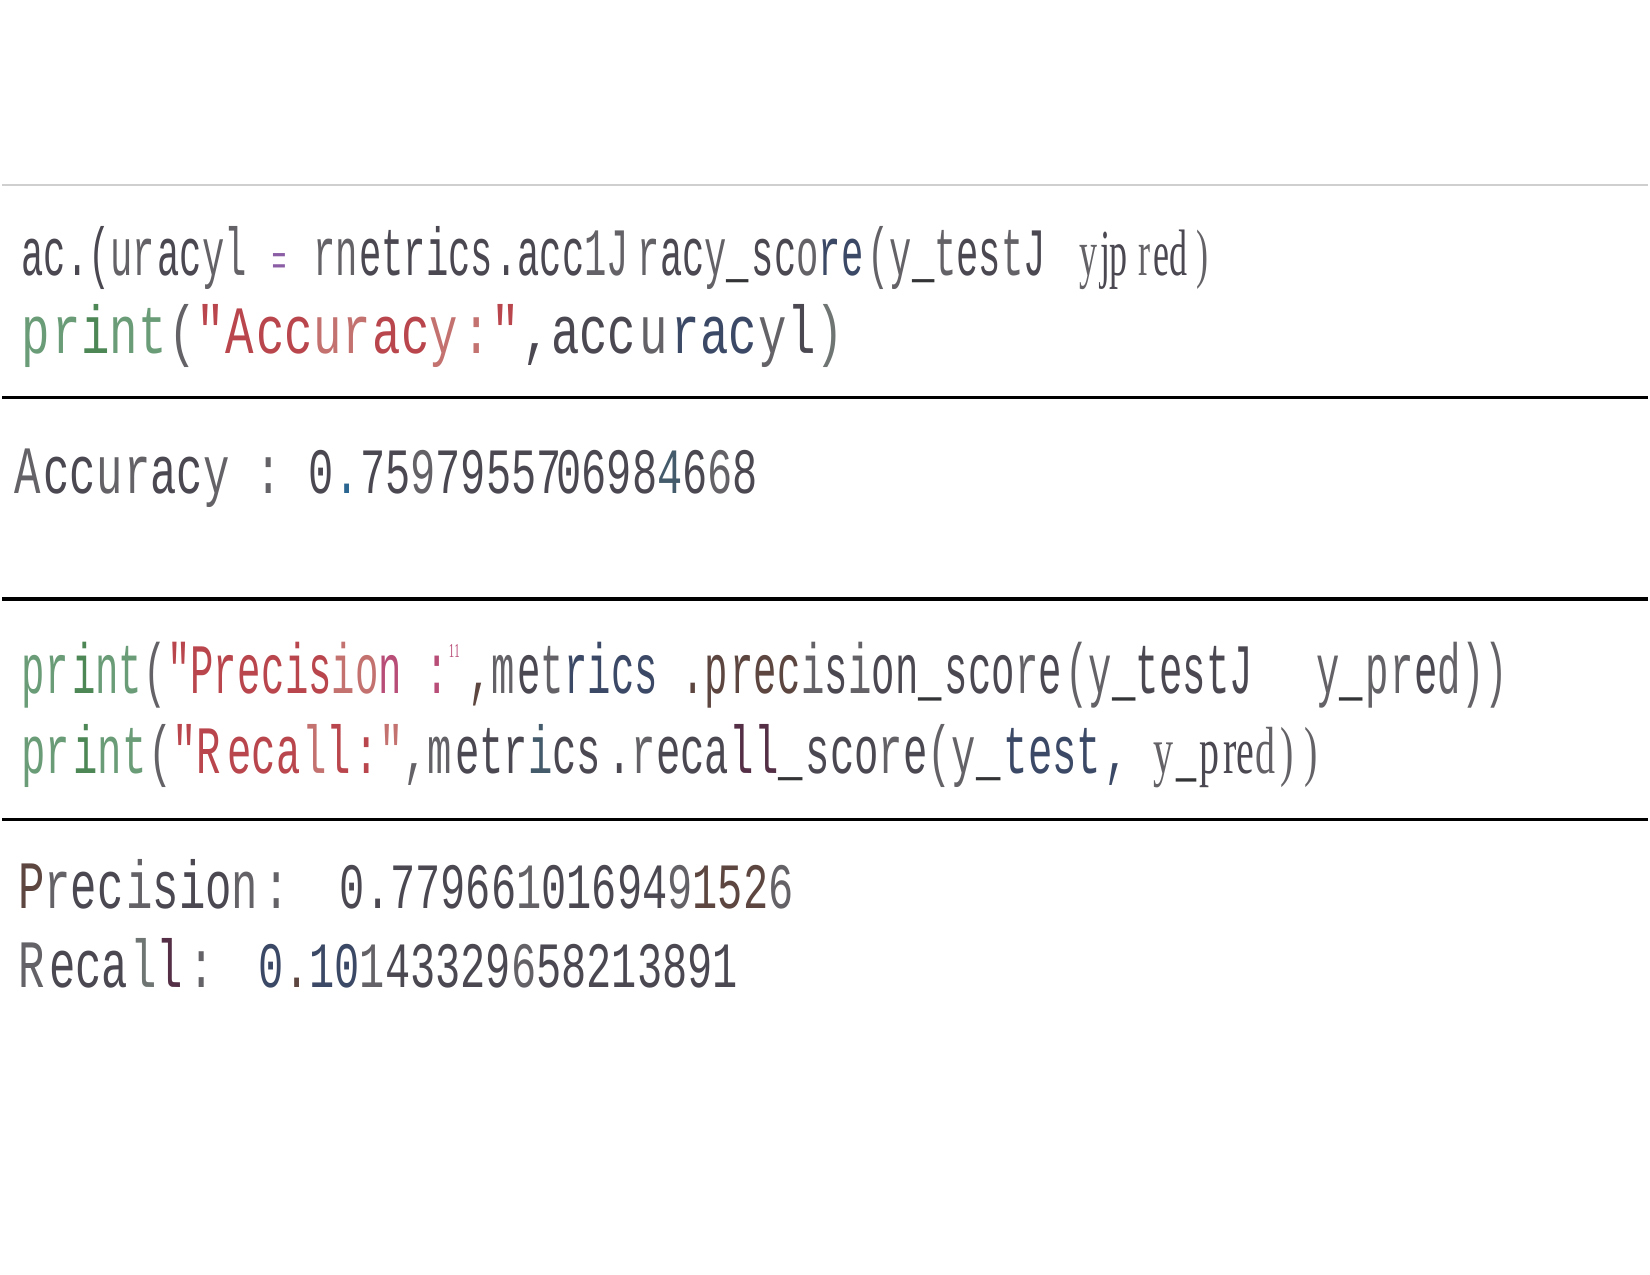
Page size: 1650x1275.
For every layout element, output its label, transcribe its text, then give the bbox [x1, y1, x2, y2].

text Recall: 0.10143329658213891 [18, 931, 1650, 1008]
subtitle print("Accuracy:",accuracyl) [14, 297, 1650, 374]
subtitle print("Recall:",metrics.recall_score(y_test, y_pred) ) [18, 709, 1650, 789]
text print("Precision :11 ,metrics .precision_score(y_testJ y_pred)) [21, 631, 1650, 709]
text Accuracy : 0.7597955706984668 [14, 437, 1650, 514]
text ac.(uracyl = rnetrics.acc1Jracy_score(y_testJ yjp red ) [21, 214, 1650, 296]
text Precision: 0.7796610169491526 [18, 853, 1650, 929]
